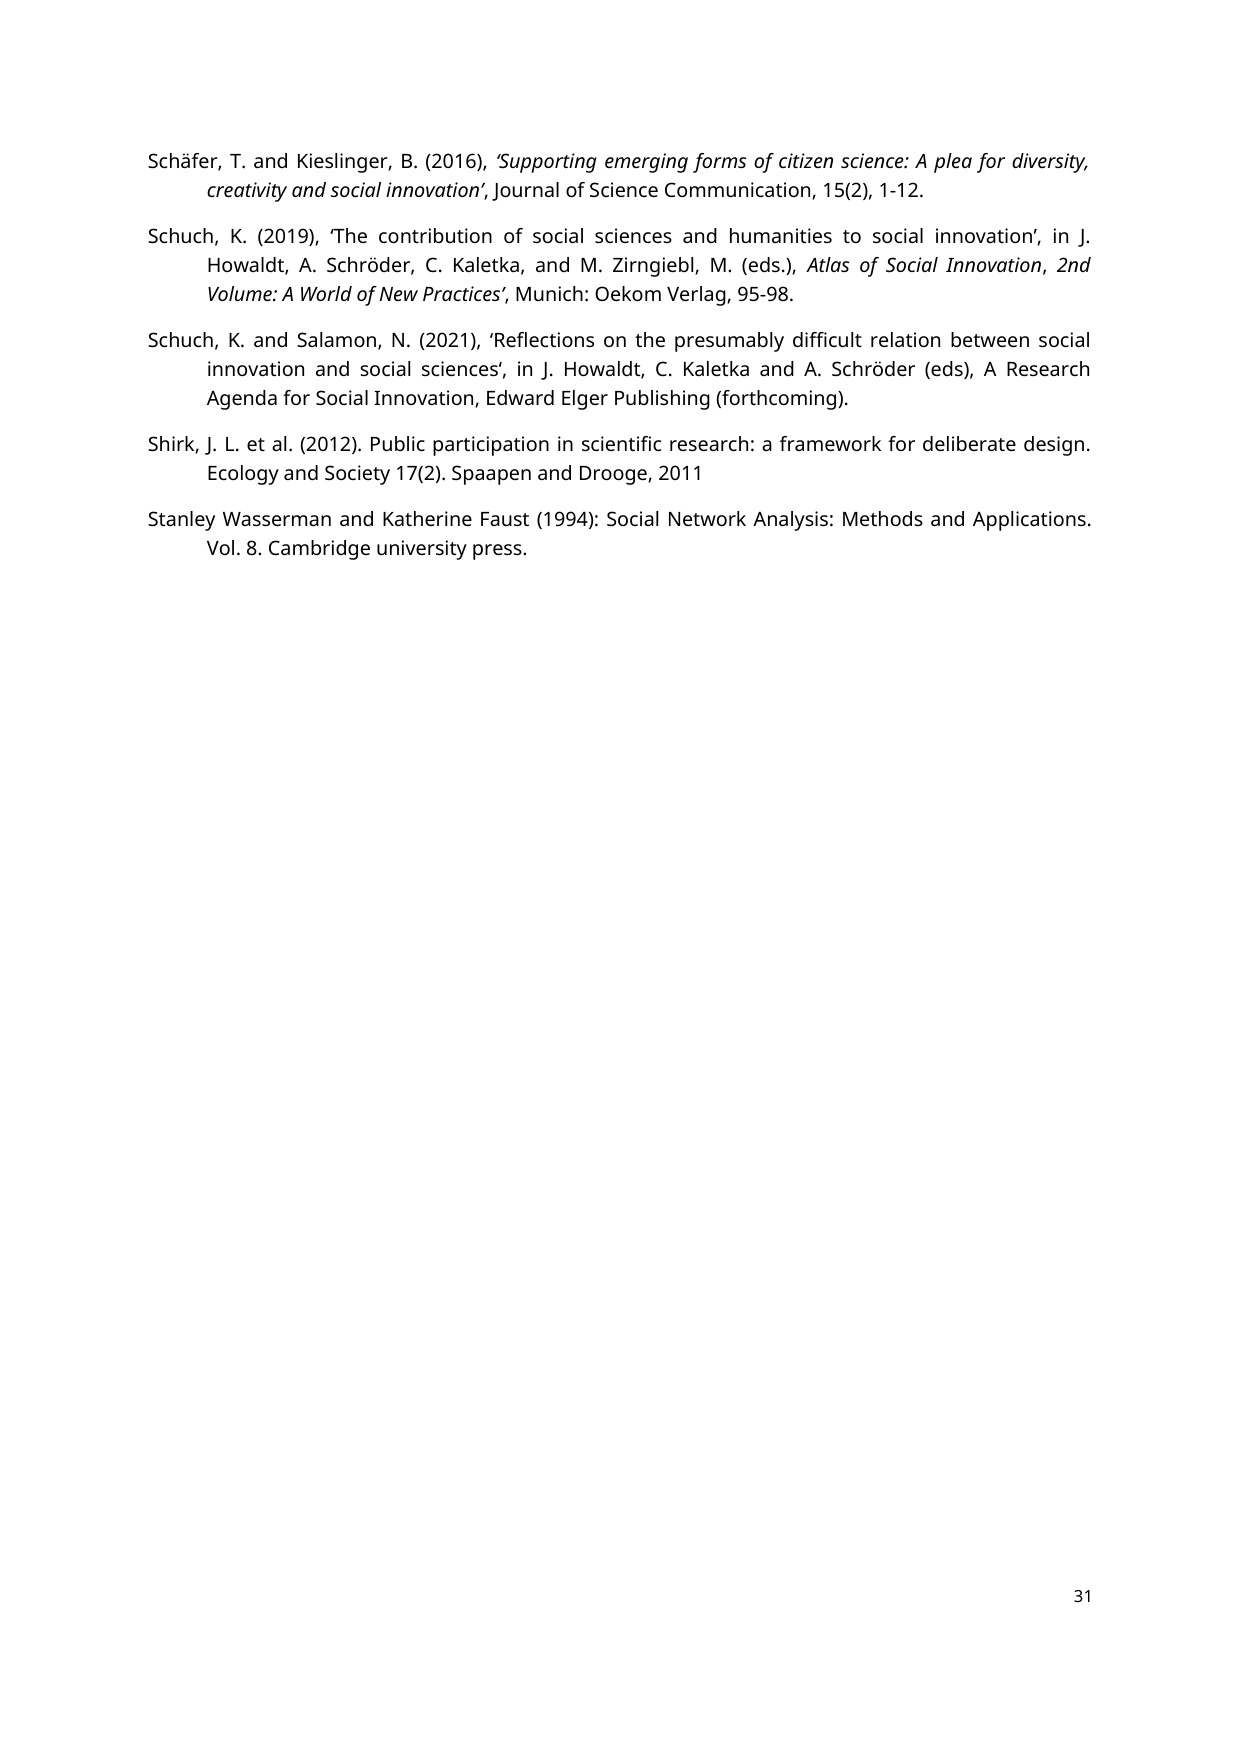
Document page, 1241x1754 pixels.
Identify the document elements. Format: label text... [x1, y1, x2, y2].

text Stanley Wasserman and Katherine Faust (1994): Social Network Analysis: Methods and Applications. Vol. 8. Cambridge university press. [148, 505, 1093, 561]
text Shirk, J. L. et al. (2012). Public participation in scientific research: a framework for deliberate design. Ecology and Society 17(2). Spaapen and Drooge, 2011 [148, 430, 1093, 486]
text Schäfer, T. and Kieslinger, B. (2016), ‘Supporting emerging forms of citizen science: A plea for diversity, creativity and social innovation’, Journal of Science Communication, 15(2), 1-12. [148, 148, 1093, 204]
text Schuch, K. and Salamon, N. (2021), ‘Reflections on the presumably difficult relation between social innovation and social sciences‘, in J. Howaldt, C. Kaletka and A. Schröder (eds), A Research Agenda for Social Innovation, Edward Elger Publishing (forthcoming). [148, 326, 1093, 411]
text Schuch, K. (2019), ‘The contribution of social sciences and humanities to social innovation’, in J. Howaldt, A. Schröder, C. Kaletka, and M. Zirngiebl, M. (eds.), Atlas of Social Innovation, 2nd Volume: A World of New Practices’, Munich: Oekom Verlag, 95-98. [148, 222, 1093, 307]
